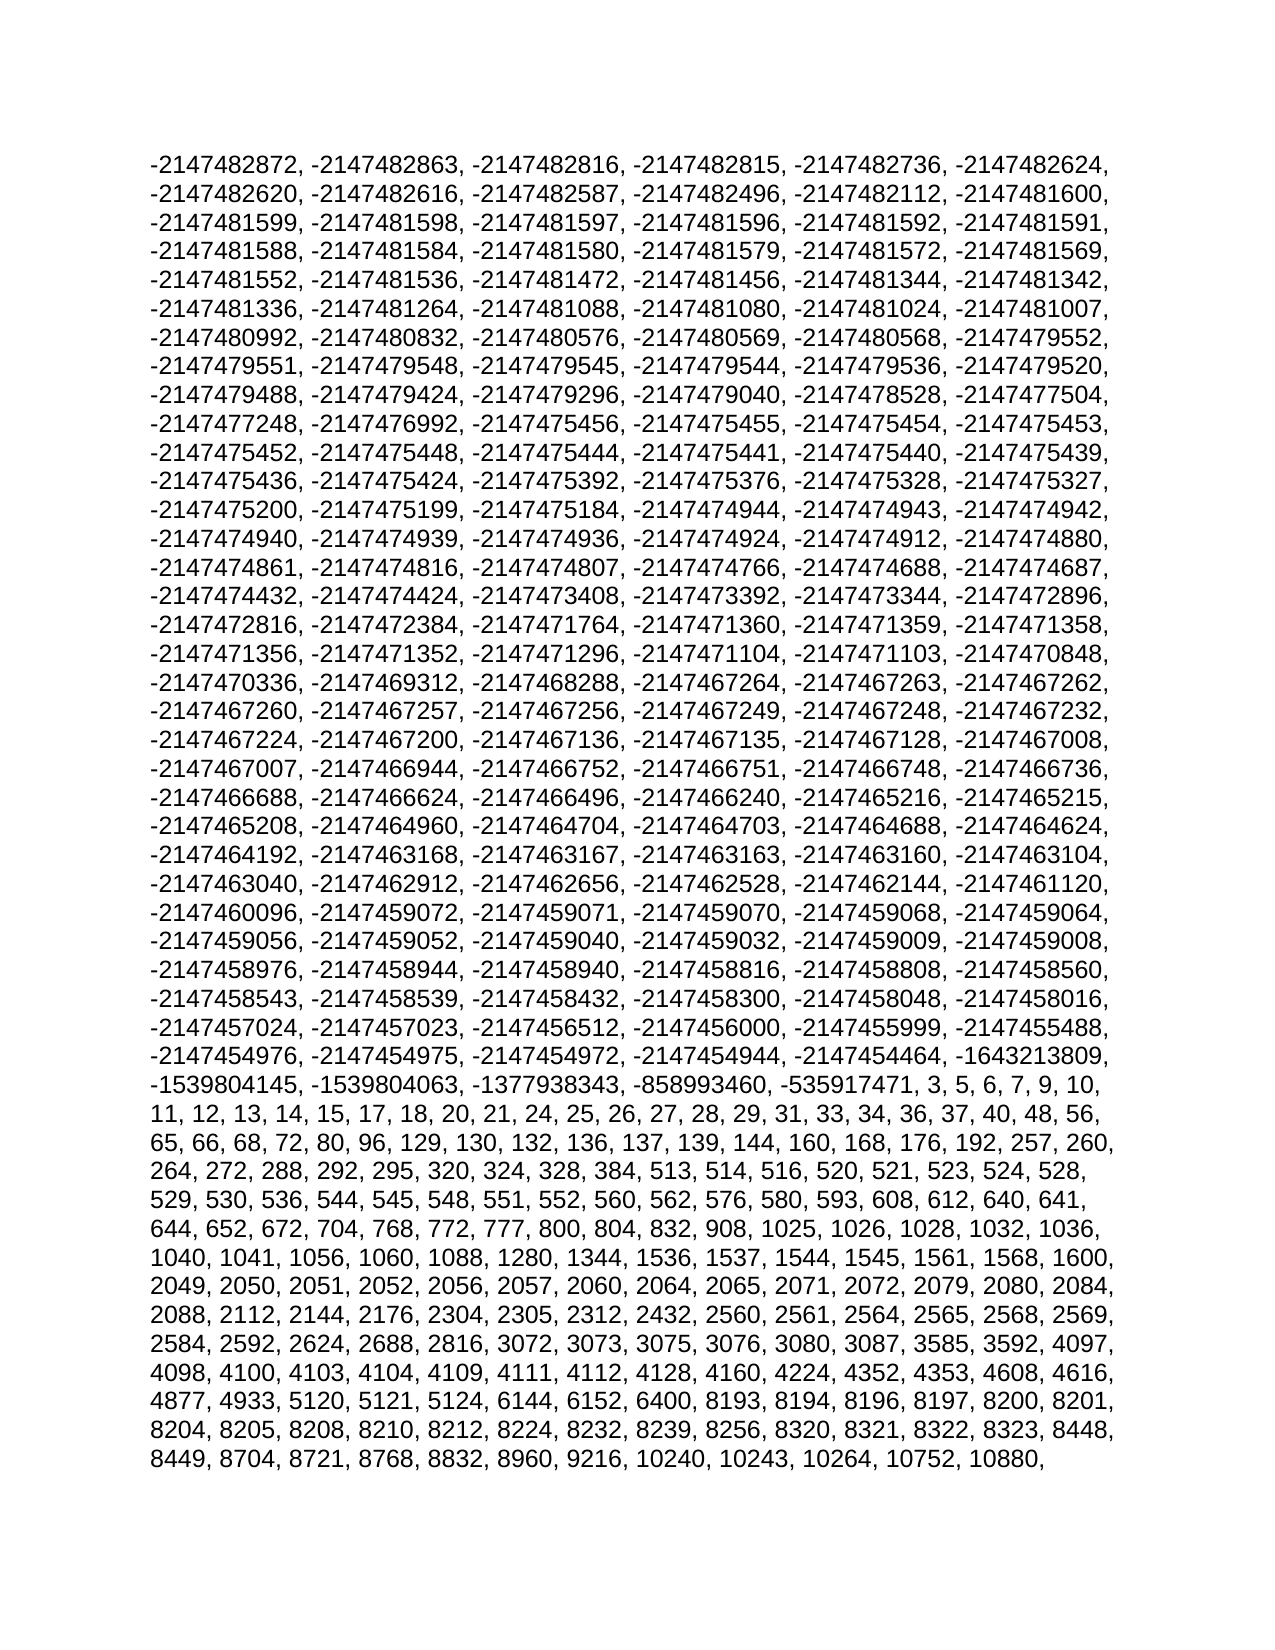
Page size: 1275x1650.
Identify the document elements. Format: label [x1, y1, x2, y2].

text [150, 150, 1125, 1472]
